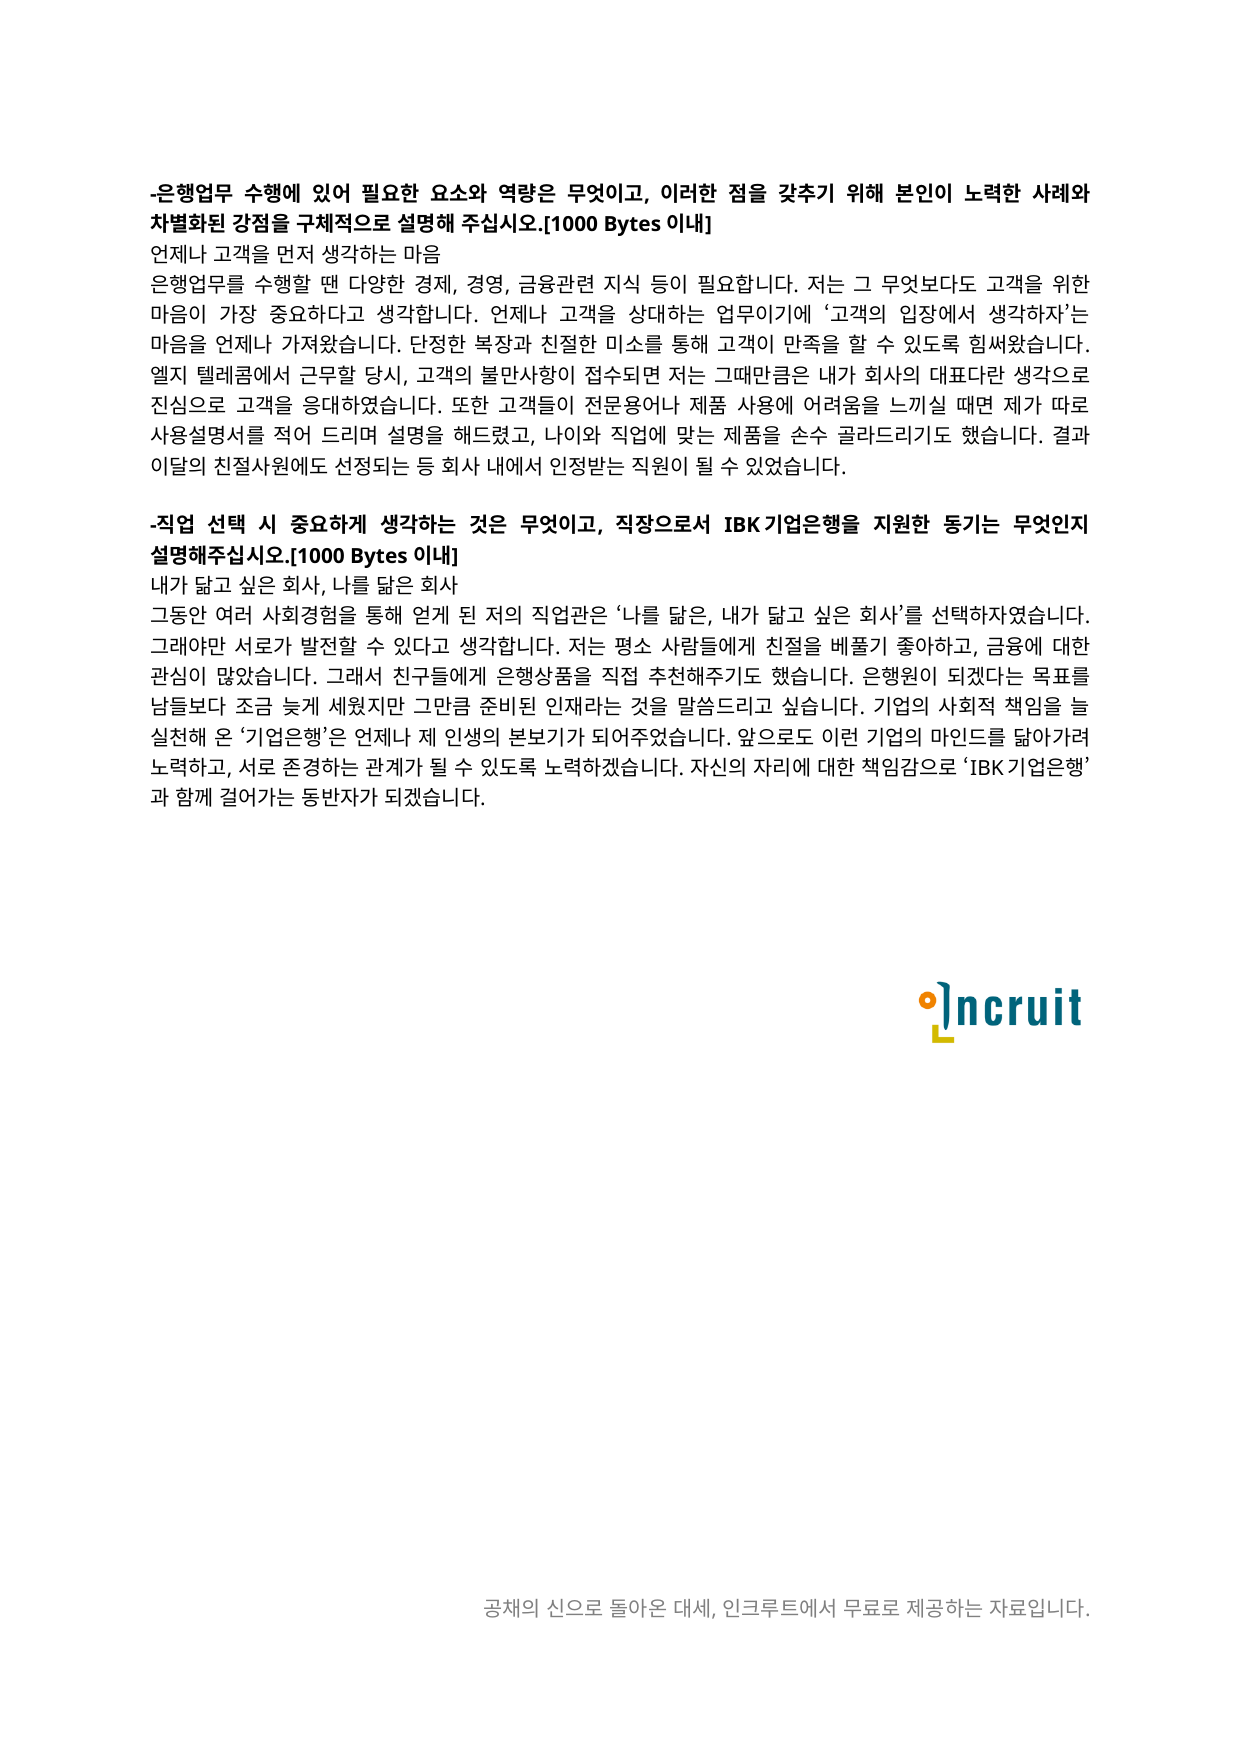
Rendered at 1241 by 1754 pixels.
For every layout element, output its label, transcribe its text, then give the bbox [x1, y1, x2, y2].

text 내가 닮고 싶은 회사, 나를 닮은 회사 [150, 569, 1090, 599]
text 은행업무를 수행할 땐 다양한 경제, 경영, 금융관련 지식 등이 필요합니다. 저는 그 무엇보다도 고객을 위한 마음이 가장 중요하다고 생각합니다. 언제나 고객을 상대하는 업무이기에 ‘고객의 입장에서 생각하자’는 마음을 언제나 가져왔습니다. 단정한 복장과 친절한 미소를 통해 고객이 만족을 할 수 있도록 힘써왔습니다. 엘지 텔레콤에서 근무할 당시, 고객의 불만사항이 접수되면 저는 그때만큼은 내가 회사의 대표다란 생각으로 진심으로 고객을 응대하였습니다. 또한 고객들이 전문용어나 제품 사용에 어려움을 느끼실 때면 제가 따로 사용설명서를 적어 드리며 설명을 해드렸고, 나이와 직업에 맞는 제품을 손수 골라드리기도 했습니다. 결과 이달의 친절사원에도 선정되는 등 회사 내에서 인정받는 직원이 될 수 있었습니다. [150, 268, 1090, 480]
text -직업 선택 시 중요하게 생각하는 것은 무엇이고, 직장으로서 IBK기업은행을 지원한 동기는 무엇인지 설명해주십시오.[1000 Bytes 이내] [150, 509, 1090, 569]
text -은행업무 수행에 있어 필요한 요소와 역량은 무엇이고, 이러한 점을 갖추기 위해 본인이 노력한 사례와 차별화된 강점을 구체적으로 설명해 주십시오.[1000 Bytes 이내] [150, 177, 1090, 238]
text 그동안 여러 사회경험을 통해 얻게 된 저의 직업관은 ‘나를 닮은, 내가 닮고 싶은 회사’를 선택하자였습니다. 그래야만 서로가 발전할 수 있다고 생각합니다. 저는 평소 사람들에게 친절을 베풀기 좋아하고, 금융에 대한 관심이 많았습니다. 그래서 친구들에게 은행상품을 직접 추천해주기도 했습니다. 은행원이 되겠다는 목표를 남들보다 조금 늦게 세웠지만 그만큼 준비된 인재라는 것을 말씀드리고 싶습니다. 기업의 사회적 책임을 늘 실천해 온 ‘기업은행’은 언제나 제 인생의 본보기가 되어주었습니다. 앞으로도 이런 기업의 마인드를 닮아가려 노력하고, 서로 존경하는 관계가 될 수 있도록 노력하겠습니다. 자신의 자리에 대한 책임감으로 ‘IBK기업은행’과 함께 걸어가는 동반자가 되겠습니다. [150, 599, 1090, 812]
text 언제나 고객을 먼저 생각하는 마음 [150, 238, 1090, 268]
picture [912, 978, 1087, 1046]
